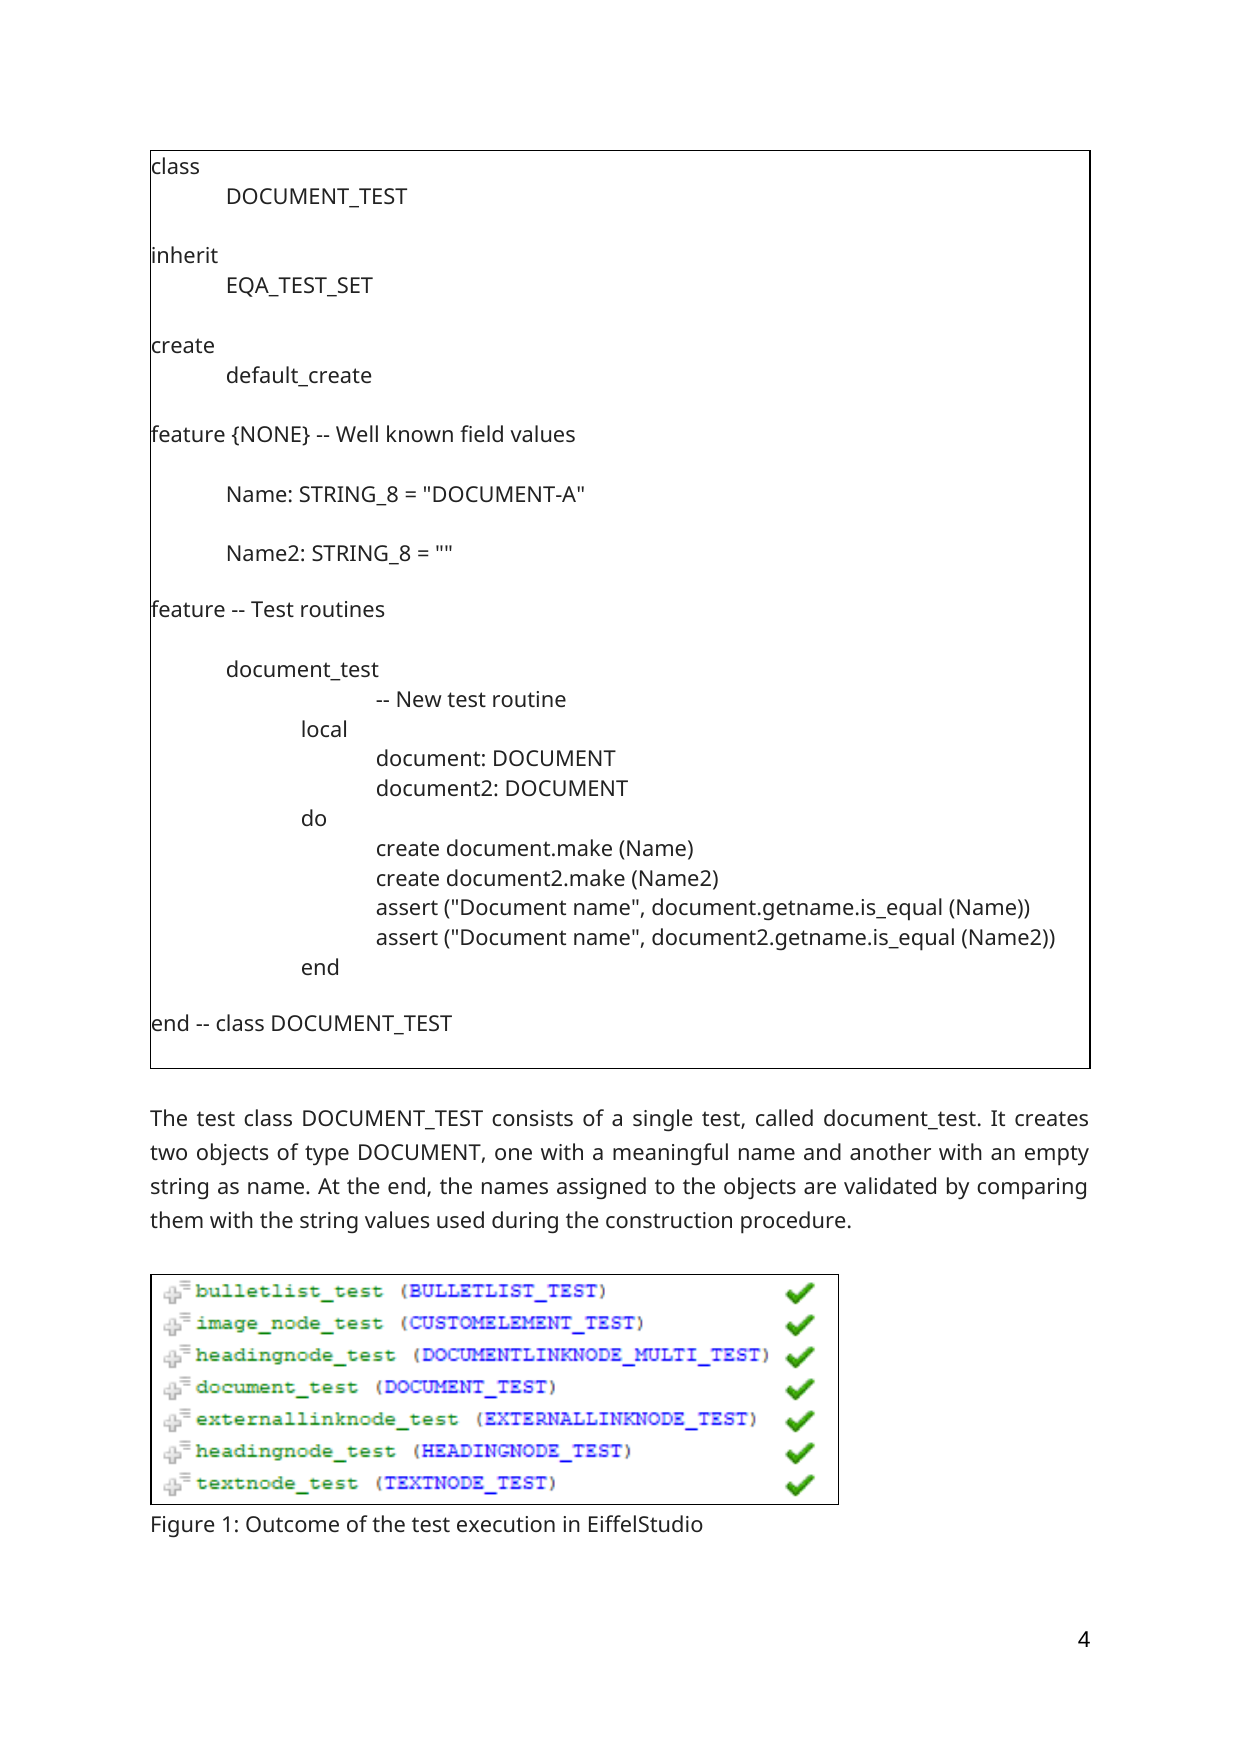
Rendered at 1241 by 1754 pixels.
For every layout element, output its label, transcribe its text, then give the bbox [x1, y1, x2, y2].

text Figure 1: Outcome of the test execution in EiffelStudio [150, 1509, 1090, 1539]
text The test class DOCUMENT_TEST consists of a single test, called document_test. It creates two objects of type DOCUMENT, one with a meaningful name and another with an empty string as name. At the end, the names assigned to the objects are validated by comparing them with the string values used during the construction procedure. [150, 1103, 1090, 1235]
picture [152, 1275, 838, 1504]
